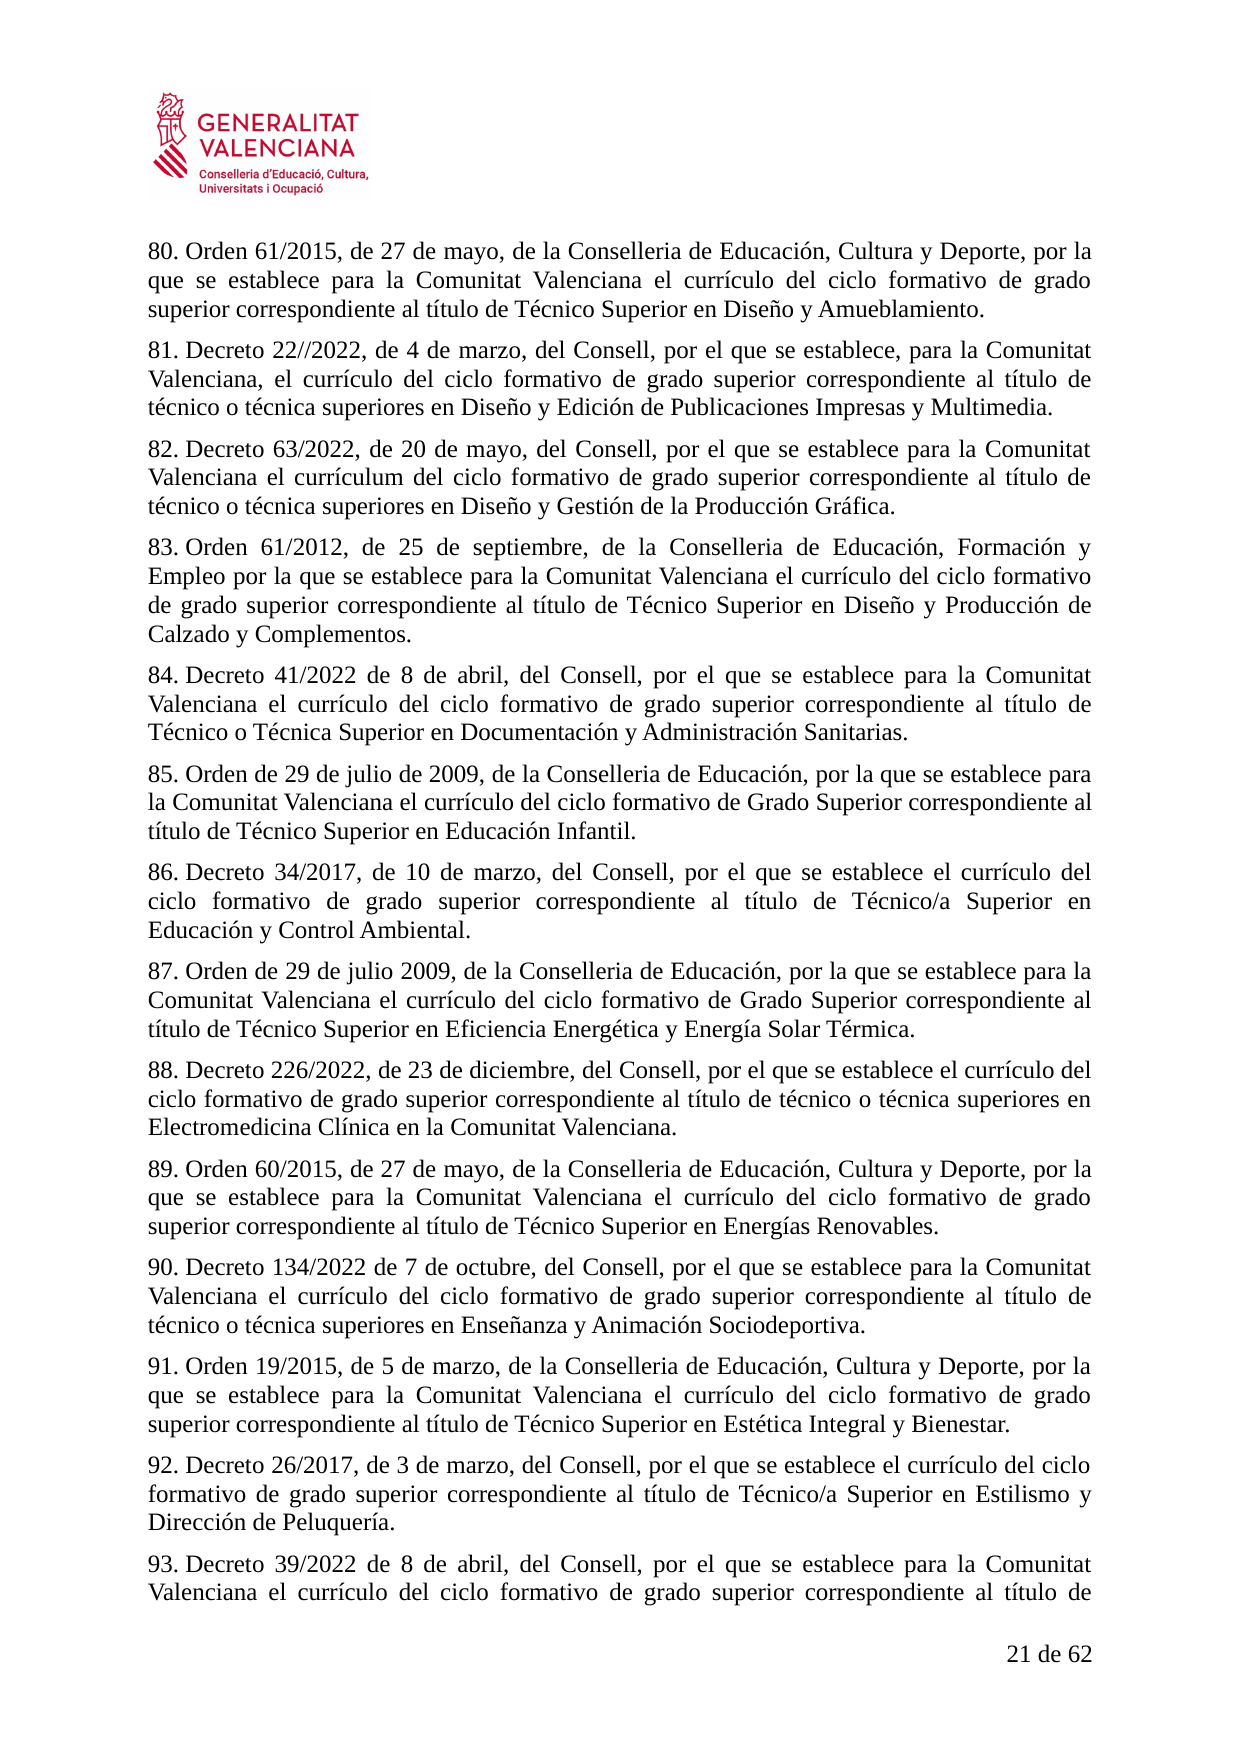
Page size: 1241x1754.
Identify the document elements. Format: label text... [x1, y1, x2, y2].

list Orden de 29 de julio 2009, de la Conselleria de Educación, por la que se establece para la Comunitat Valenciana el currículo del ciclo formativo de Grado Superior correspondiente al título de Técnico Superior en Eficiencia Energética y Energía Solar Térmica. [148, 956, 1092, 1042]
list Decreto 134/2022 de 7 de octubre, del Consell, por el que se establece para la Comunitat Valenciana el currículo del ciclo formativo de grado superior correspondiente al título de técnico o técnica superiores en Enseñanza y Animación Sociodeportiva. [148, 1252, 1092, 1339]
picture [147, 88, 373, 200]
list Orden 19/2015, de 5 de marzo, de la Conselleria de Educación, Cultura y Deporte, por la que se establece para la Comunitat Valenciana el currículo del ciclo formativo de grado superior correspondiente al título de Técnico Superior en Estética Integral y Bienestar. [148, 1351, 1092, 1437]
list Decreto 22//2022, de 4 de marzo, del Consell, por el que se establece, para la Comunitat Valenciana, el currículo del ciclo formativo de grado superior correspondiente al título de técnico o técnica superiores en Diseño y Edición de Publicaciones Impresas y Multimedia. [148, 335, 1092, 421]
list Decreto 26/2017, de 3 de marzo, del Consell, por el que se establece el currículo del ciclo formativo de grado superior correspondiente al título de Técnico/a Superior en Estilismo y Dirección de Peluquería. [148, 1450, 1092, 1536]
list Decreto 226/2022, de 23 de diciembre, del Consell, por el que se establece el currículo del ciclo formativo de grado superior correspondiente al título de técnico o técnica superiores en Electromedicina Clínica en la Comunitat Valenciana. [148, 1055, 1092, 1141]
list Decreto 41/2022 de 8 de abril, del Consell, por el que se establece para la Comunitat Valenciana el currículo del ciclo formativo de grado superior correspondiente al título de Técnico o Técnica Superior en Documentación y Administración Sanitarias. [148, 660, 1092, 746]
list Orden de 29 de julio de 2009, de la Conselleria de Educación, por la que se establece para la Comunitat Valenciana el currículo del ciclo formativo de Grado Superior correspondiente al título de Técnico Superior en Educación Infantil. [148, 759, 1092, 845]
list Orden 61/2015, de 27 de mayo, de la Conselleria de Educación, Cultura y Deporte, por la que se establece para la Comunitat Valenciana el currículo del ciclo formativo de grado superior correspondiente al título de Técnico Superior en Diseño y Amueblamiento. [148, 236, 1092, 322]
list Orden 60/2015, de 27 de mayo, de la Conselleria de Educación, Cultura y Deporte, por la que se establece para la Comunitat Valenciana el currículo del ciclo formativo de grado superior correspondiente al título de Técnico Superior en Energías Renovables. [148, 1154, 1092, 1240]
list Decreto 63/2022, de 20 de mayo, del Consell, por el que se establece para la Comunitat Valenciana el currículum del ciclo formativo de grado superior correspondiente al título de técnico o técnica superiores en Diseño y Gestión de la Producción Gráfica. [148, 434, 1092, 520]
list Orden 61/2012, de 25 de septiembre, de la Conselleria de Educación, Formación y Empleo por la que se establece para la Comunitat Valenciana el currículo del ciclo formativo de grado superior correspondiente al título de Técnico Superior en Diseño y Producción de Calzado y Complementos. [148, 532, 1092, 647]
list Decreto 34/2017, de 10 de marzo, del Consell, por el que se establece el currículo del ciclo formativo de grado superior correspondiente al título de Técnico/a Superior en Educación y Control Ambiental. [148, 857, 1092, 944]
